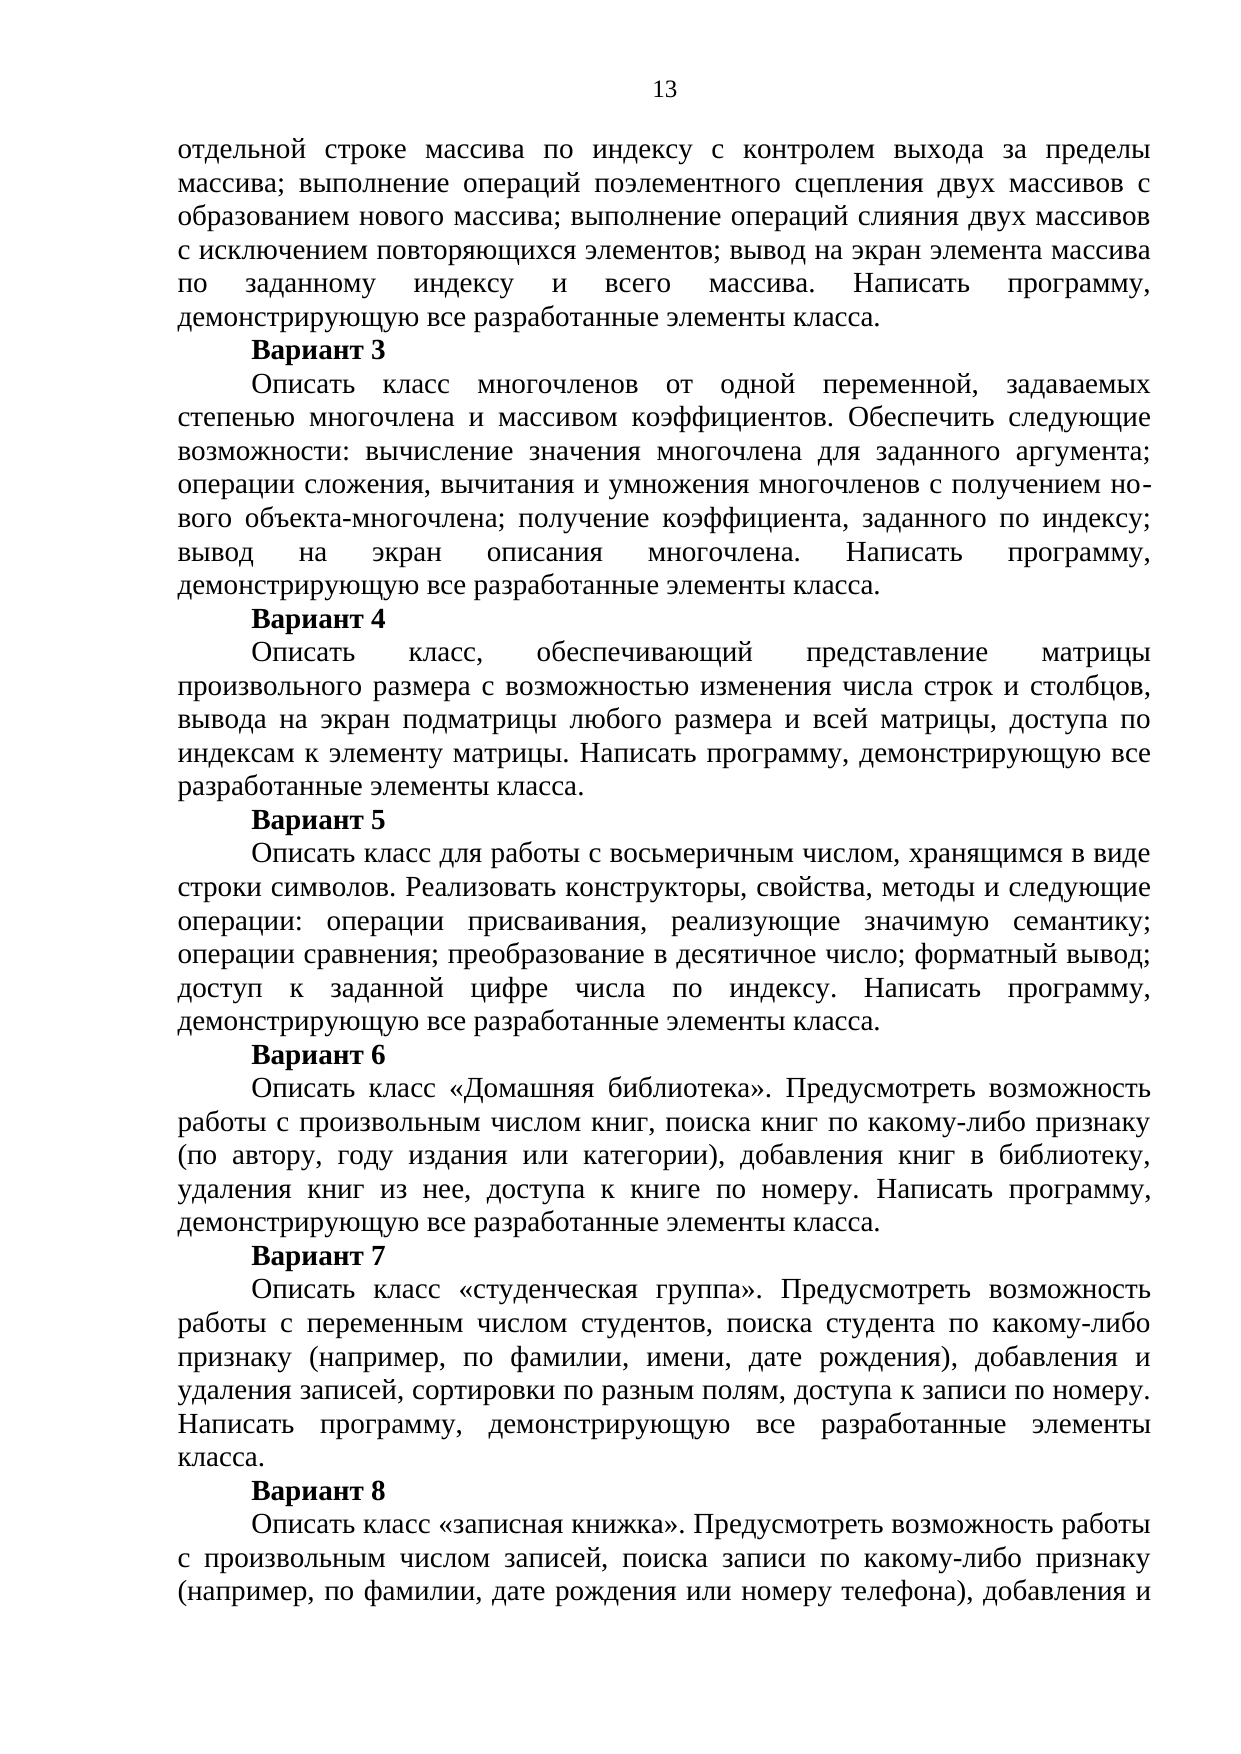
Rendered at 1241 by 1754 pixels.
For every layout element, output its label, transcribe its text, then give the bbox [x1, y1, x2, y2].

text Вариант 6 [177, 1037, 1152, 1070]
text Вариант 7 [177, 1238, 1152, 1272]
text Вариант 4 [177, 601, 1152, 634]
text Вариант 5 [177, 802, 1152, 836]
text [177, 131, 1152, 332]
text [177, 1506, 1152, 1607]
text Вариант 8 [177, 1473, 1152, 1506]
text Описать класс для работы с восьмеричным числом, хранящимся в виде строки символов. Реализовать конструкторы, свойства, методы и следующие операции: операции присваивания, реализующие значимую семантику; операции сравнения; преобразование в десятичное число; форматный вывод; доступ к заданной цифре числа по индексу. Написать программу, демонстрирующую все разработанные элементы класса. [177, 836, 1152, 1037]
text Описать класс «Домашняя библиотека». Предусмотреть возможность работы с произвольным числом книг, поиска книг по какому-либо признаку (по автору, году издания или категории), добавления книг в библиотеку, удаления книг из нее, доступа к книге по номеру. Написать программу, демонстрирующую все разработанные элементы класса. [177, 1070, 1152, 1238]
text Описать класс, обеспечивающий представление матрицы произвольного размера с возможностью изменения числа строк и столбцов, вывода на экран подматрицы любого размера и всей матрицы, доступа по индексам к элементу матрицы. Написать программу, демонстрирующую все разработанные элементы класса. [177, 634, 1152, 802]
text Вариант 3 [177, 332, 1152, 366]
text Описать класс многочленов от одной переменной, задаваемых степенью многочлена и массивом коэффициентов. Обеспечить следующие возможности: вычисление значения многочлена для заданного аргумента; операции сложения, вычитания и умножения многочленов с получением нового объекта-многочлена; получение коэффициента, заданного по индексу; вывод на экран описания многочлена. Написать программу, демонстрирующую все разработанные элементы класса. [177, 366, 1152, 601]
text Описать класс «студенческая группа». Предусмотреть возможность работы с переменным числом студентов, поиска студента по какому-либо признаку (например, по фамилии, имени, дате рождения), добавления и удаления записей, сортировки по разным полям, доступа к записи по номеру. Написать программу, демонстрирующую все разработанные элементы класса. [177, 1272, 1152, 1473]
